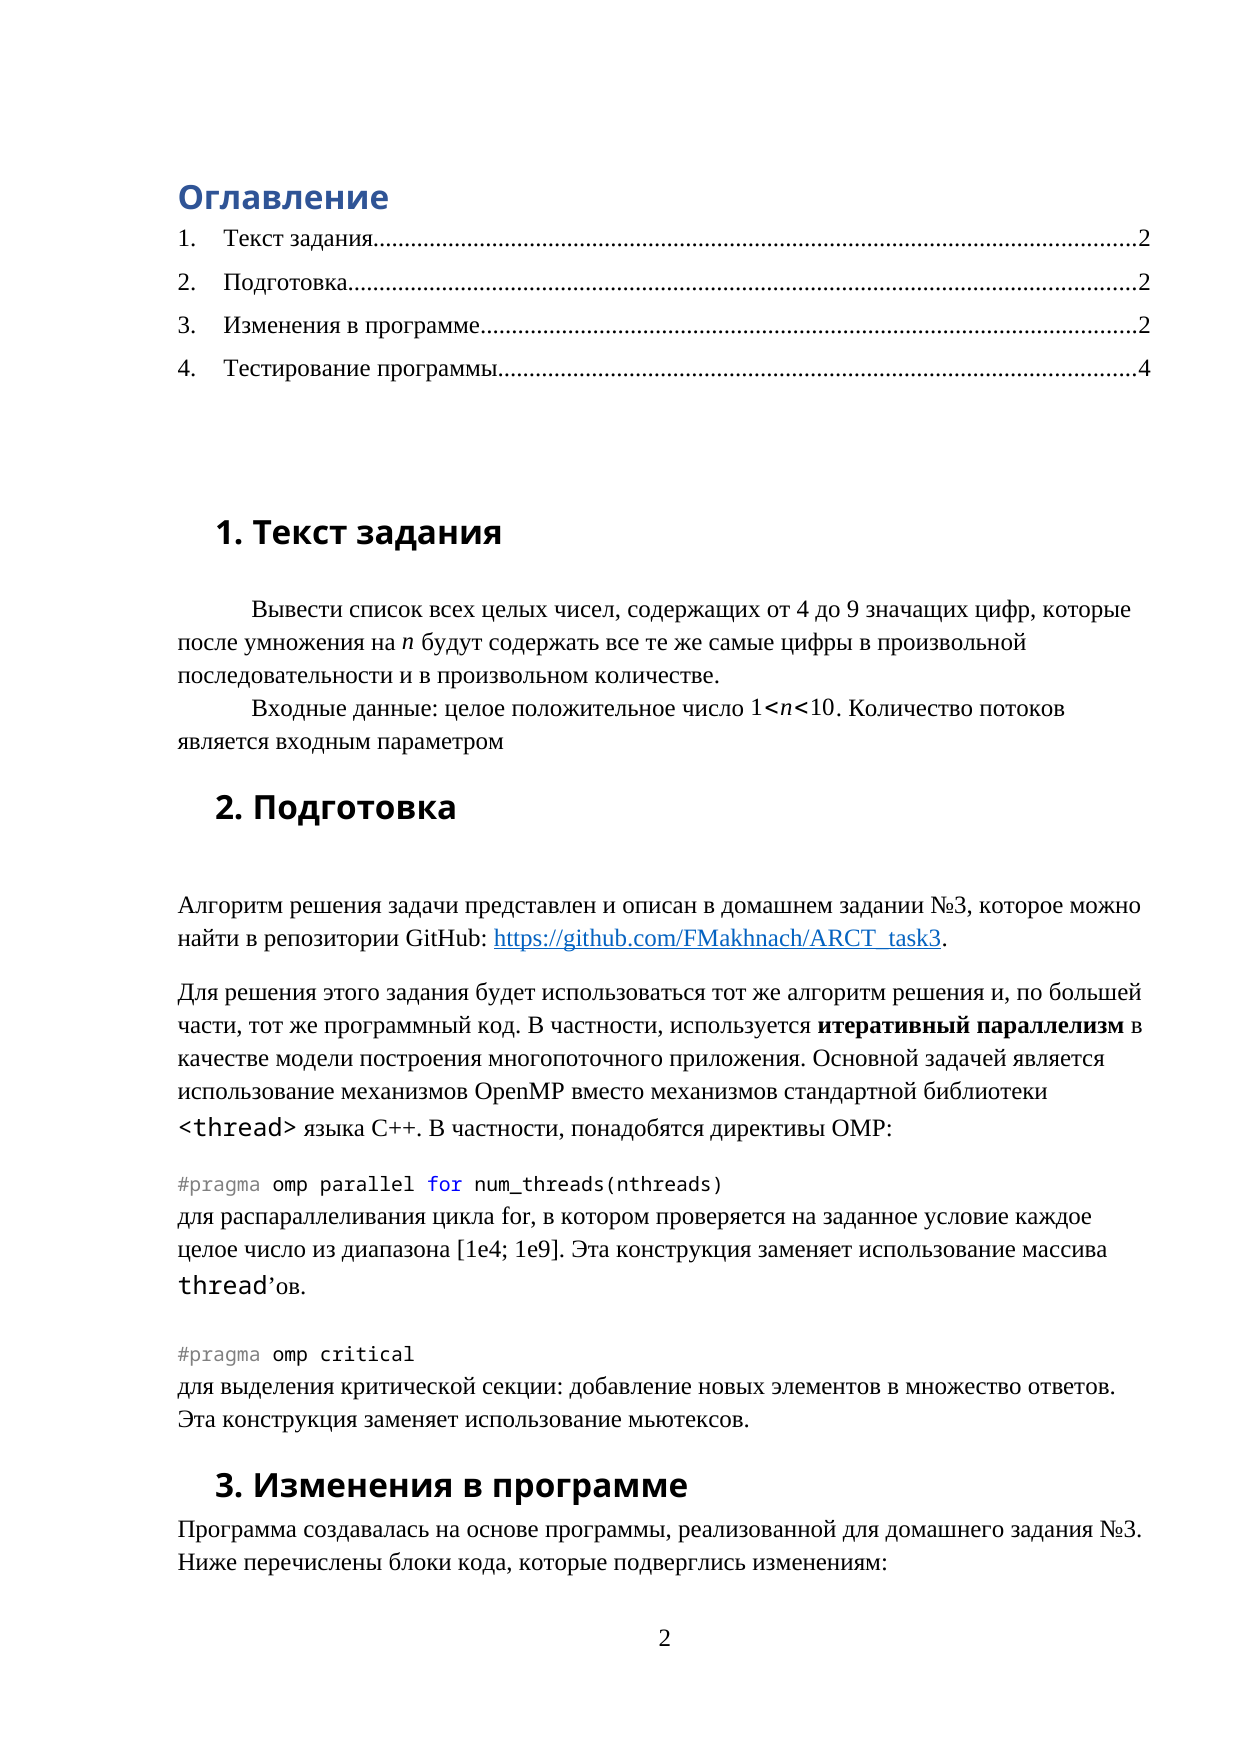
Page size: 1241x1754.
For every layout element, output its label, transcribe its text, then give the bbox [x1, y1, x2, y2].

list #pragma omp parallel for num_threads(nthreads) [177, 1170, 1152, 1197]
text Алгоритм решения задачи представлен и описан в домашнем задании №3, которое можно найти в репозитории GitHub: https://github.com/FMakhnach/ARCT_task3. [177, 890, 1152, 952]
text Вывести список всех целых чисел, содержащих от 4 до 9 значащих цифр, которые после умножения на будут содержать все те же самые цифры в произвольной последовательности и в произвольном количестве. Входные данные: целое положительное число . Количество потоков является входным параметром [177, 561, 1152, 755]
list для выделения критической секции: добавление новых элементов в множество ответов. Эта конструкция заменяет использование мьютексов. [177, 1371, 1152, 1433]
subtitle Изменения в программе [215, 1462, 1152, 1507]
list для распараллеливания цикла for, в котором проверяется на заданное условие каждое целое число из диапазона [1e4; 1e9]. Эта конструкция заменяет использование массива thread’ов. [177, 1201, 1152, 1302]
subtitle Текст задания [215, 509, 1152, 554]
subtitle Подготовка [215, 784, 1152, 829]
text Программа создавалась на основе программы, реализованной для домашнего задания №3. Ниже перечислены блоки кода, которые подверглись изменениям: [177, 1514, 1152, 1576]
list #pragma omp critical [177, 1340, 1152, 1367]
text Для решения этого задания будет использоваться тот же алгоритм решения и, по большей части, тот же программный код. В частности, используется итеративный параллелизм в качестве модели построения многопоточного приложения. Основной задачей является использование механизмов OpenMP вместо механизмов стандартной библиотеки <thread> языка C++. В частности, понадобятся директивы OMP: [177, 977, 1152, 1144]
